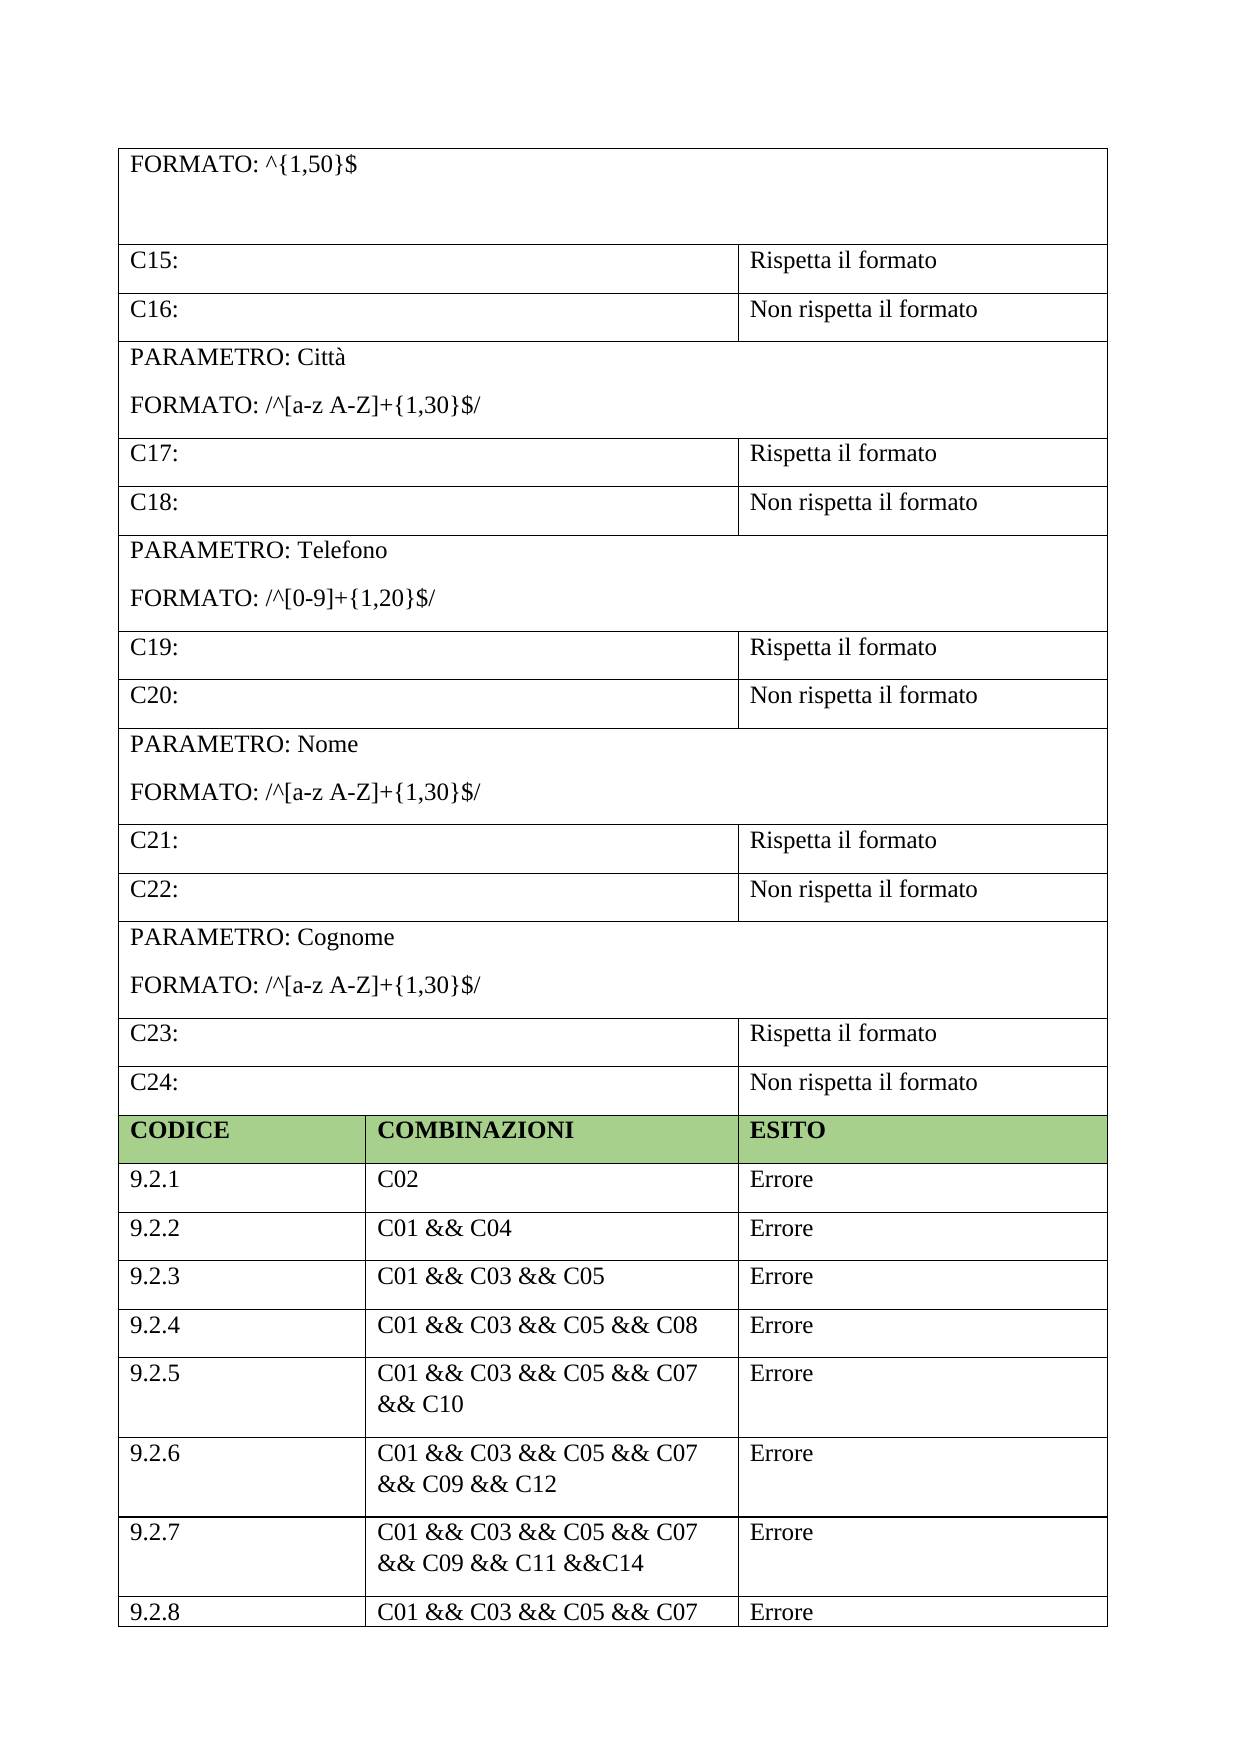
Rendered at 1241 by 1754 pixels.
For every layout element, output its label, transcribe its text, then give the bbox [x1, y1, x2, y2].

table_cell COMBINAZIONI [366, 1116, 738, 1163]
table_cell C15: [119, 245, 738, 293]
table_cell Non rispetta il formato [739, 680, 1107, 728]
table_cell C24: [119, 1067, 738, 1114]
table_cell PARAMETRO: Città FORMATO: /^[a-z A-Z]+{1,30}$/ [119, 342, 1107, 437]
table_cell C21: [119, 825, 738, 873]
table_cell 9.2.4 [119, 1310, 365, 1357]
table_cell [366, 1597, 738, 1626]
table_cell C16: [119, 294, 738, 341]
table_cell Rispetta il formato [739, 245, 1107, 293]
table_cell 9.2.5 [119, 1358, 365, 1437]
table_cell ESITO [739, 1116, 1107, 1163]
table_cell Errore [739, 1213, 1107, 1260]
table_cell PARAMETRO: Nome FORMATO: /^[a-z A-Z]+{1,30}$/ [119, 729, 1107, 824]
table_cell Non rispetta il formato [739, 487, 1107, 534]
table_cell C19: [119, 632, 738, 679]
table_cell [119, 149, 1107, 244]
table_cell PARAMETRO: Telefono FORMATO: /^[0-9]+{1,20}$/ [119, 536, 1107, 631]
table_cell C01 && C03 && C05 && C07 && C09 && C12 [366, 1438, 738, 1516]
table_cell 9.2.7 [119, 1518, 365, 1596]
table_cell C23: [119, 1019, 738, 1066]
table_cell Errore [739, 1358, 1107, 1437]
table_cell PARAMETRO: Cognome FORMATO: /^[a-z A-Z]+{1,30}$/ [119, 922, 1107, 1017]
table_cell C01 && C03 && C05 [366, 1261, 738, 1309]
table_cell Non rispetta il formato [739, 294, 1107, 341]
table_cell Errore [739, 1597, 1107, 1626]
table_cell Non rispetta il formato [739, 1067, 1107, 1114]
table_cell Errore [739, 1164, 1107, 1212]
table_cell C22: [119, 874, 738, 921]
table_cell 9.2.3 [119, 1261, 365, 1309]
table_cell C20: [119, 680, 738, 728]
table_cell C01 && C03 && C05 && C08 [366, 1310, 738, 1357]
table_cell Errore [739, 1261, 1107, 1309]
table_cell CODICE [119, 1116, 365, 1163]
table_cell Rispetta il formato [739, 439, 1107, 486]
table_cell C01 && C03 && C05 && C07 && C10 [366, 1358, 738, 1437]
table_cell 9.2.1 [119, 1164, 365, 1212]
table_cell Rispetta il formato [739, 825, 1107, 873]
table_cell Errore [739, 1438, 1107, 1516]
table_cell Errore [739, 1310, 1107, 1357]
table_cell 9.2.2 [119, 1213, 365, 1260]
table_cell C18: [119, 487, 738, 534]
table_cell 9.2.6 [119, 1438, 365, 1516]
table_cell C01 && C03 && C05 && C07 && C09 && C11 &&C14 [366, 1518, 738, 1596]
table_cell Rispetta il formato [739, 632, 1107, 679]
table_cell 9.2.8 [119, 1597, 365, 1626]
table_cell Errore [739, 1518, 1107, 1596]
table_cell C17: [119, 439, 738, 486]
table_cell C01 && C04 [366, 1213, 738, 1260]
table_cell Rispetta il formato [739, 1019, 1107, 1066]
table_cell C02 [366, 1164, 738, 1212]
table_cell Non rispetta il formato [739, 874, 1107, 921]
